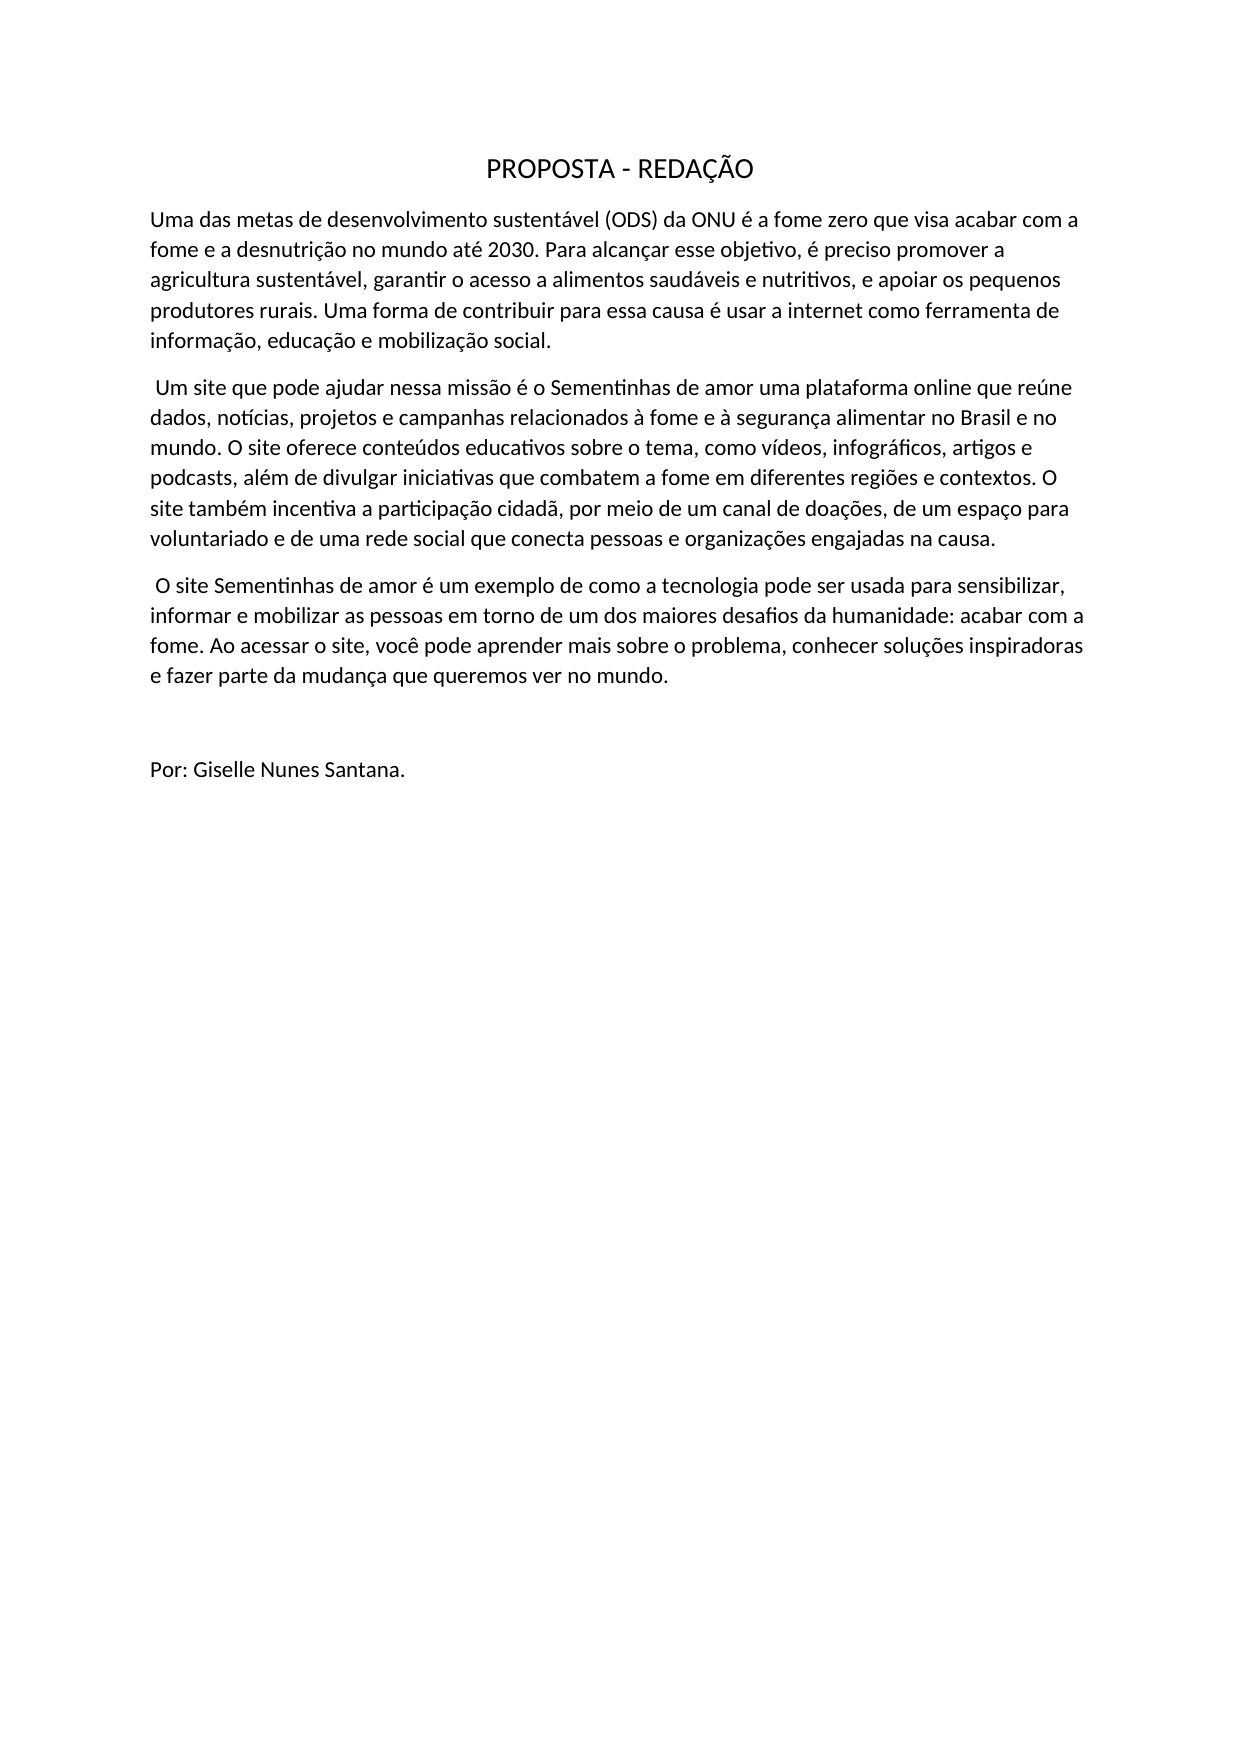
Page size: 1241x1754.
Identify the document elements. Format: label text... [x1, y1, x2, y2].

text PROPOSTA - REDAÇÃO [150, 150, 1090, 186]
text O site Sementinhas de amor é um exemplo de como a tecnologia pode ser usada para sensibilizar, informar e mobilizar as pessoas em torno de um dos maiores desafios da humanidade: acabar com a fome. Ao acessar o site, você pode aprender mais sobre o problema, conhecer soluções inspiradoras e fazer parte da mudança que queremos ver no mundo. [150, 571, 1090, 689]
text Por: Giselle Nunes Santana. [150, 755, 1090, 783]
text Uma das metas de desenvolvimento sustentável (ODS) da ONU é a fome zero que visa acabar com a fome e a desnutrição no mundo até 2030. Para alcançar esse objetivo, é preciso promover a agricultura sustentável, garantir o acesso a alimentos saudáveis e nutritivos, e apoiar os pequenos produtores rurais. Uma forma de contribuir para essa causa é usar a internet como ferramenta de informação, educação e mobilização social. [150, 205, 1090, 354]
text Um site que pode ajudar nessa missão é o Sementinhas de amor uma plataforma online que reúne dados, notícias, projetos e campanhas relacionados à fome e à segurança alimentar no Brasil e no mundo. O site oferece conteúdos educativos sobre o tema, como vídeos, infográficos, artigos e podcasts, além de divulgar iniciativas que combatem a fome em diferentes regiões e contextos. O site também incentiva a participação cidadã, por meio de um canal de doações, de um espaço para voluntariado e de uma rede social que conecta pessoas e organizações engajadas na causa. [150, 373, 1090, 552]
